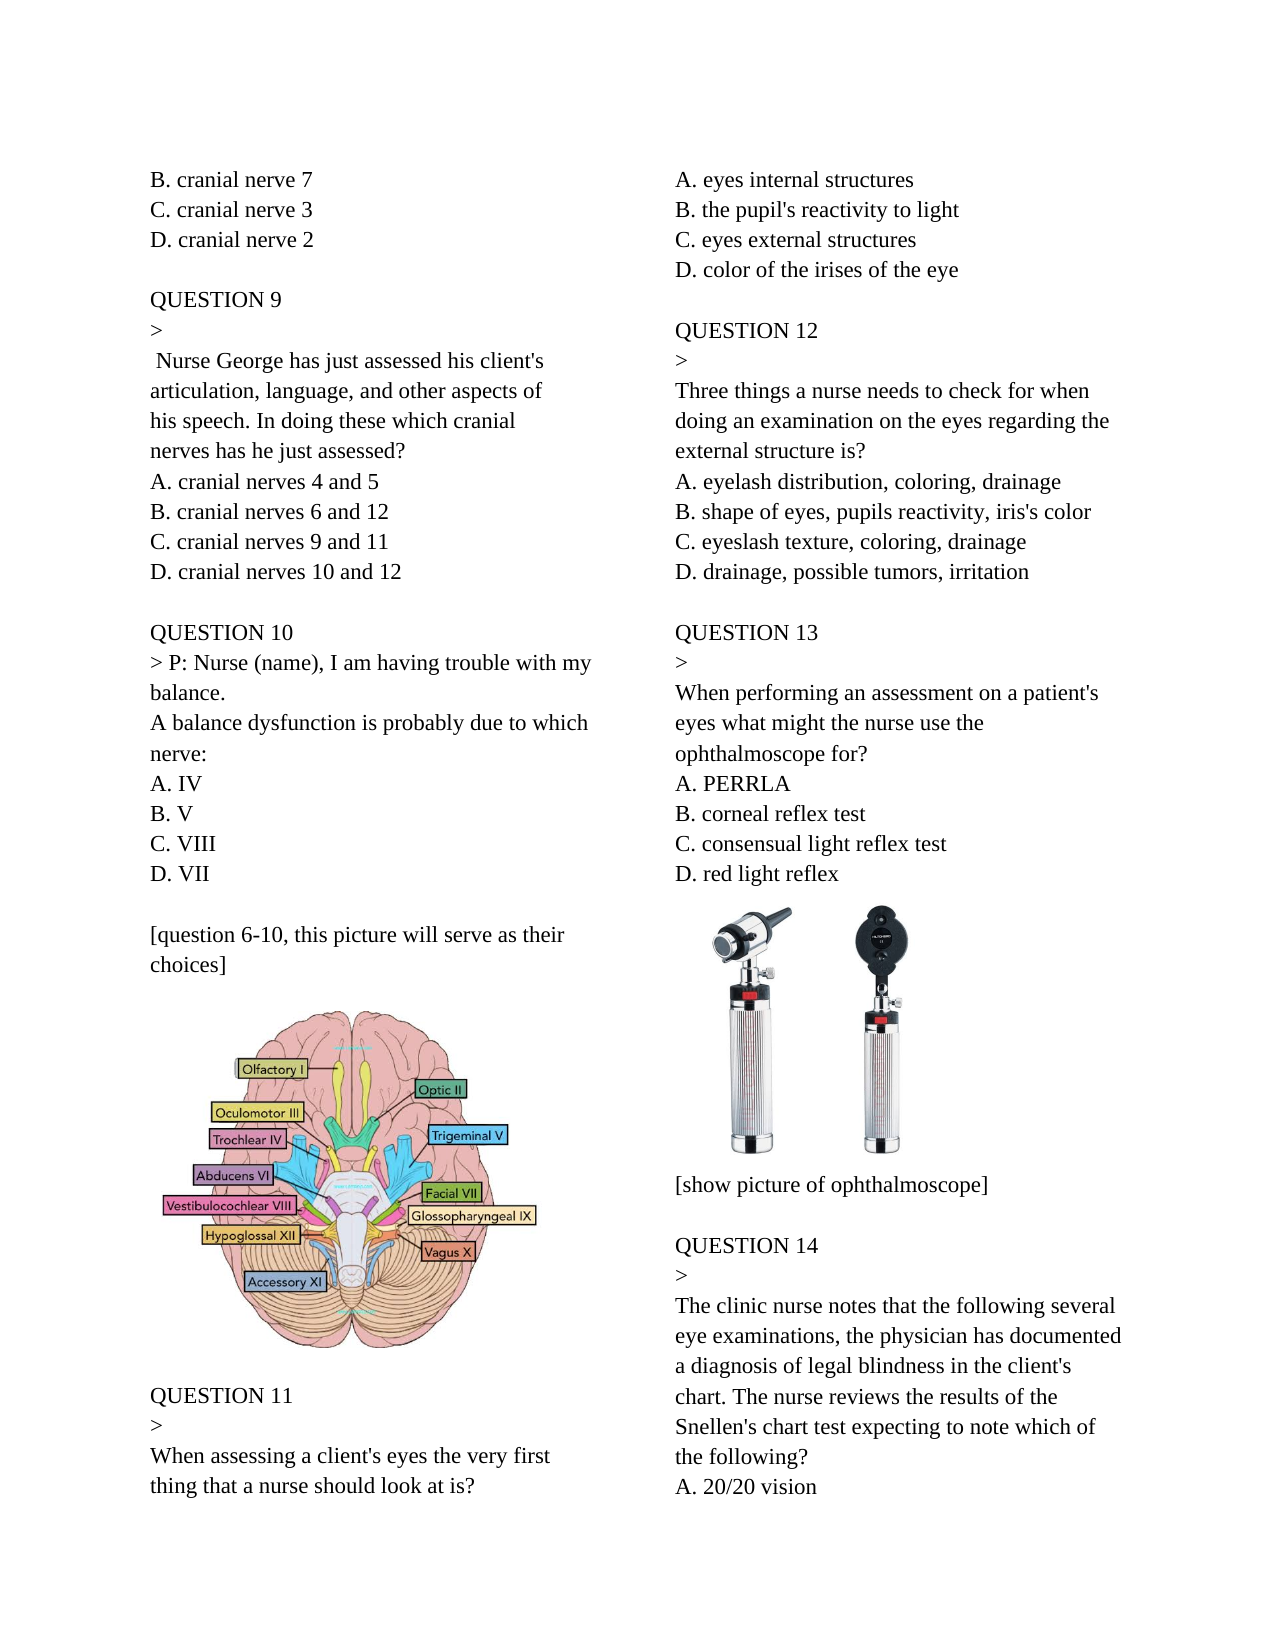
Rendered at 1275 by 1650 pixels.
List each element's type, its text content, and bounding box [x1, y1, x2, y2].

text C. eyes external structures [675, 226, 1125, 252]
text A. 20/20 vision [675, 1473, 1125, 1500]
text D. VII [150, 860, 600, 887]
text D. cranial nerves 10 and 12 [150, 558, 600, 585]
text C. VIII [150, 830, 600, 857]
text When performing an assessment on a patient's eyes what might the nurse use the ophthalmoscope for? [675, 679, 1125, 766]
text When assessing a client's eyes the very first thing that a nurse should look at is? [150, 1442, 600, 1499]
text Three things a nurse needs to check for when doing an examination on the eyes regarding the external structure is? [675, 377, 1125, 464]
text articulation, language, and other aspects of [150, 377, 600, 403]
text QUESTION 11 [150, 1382, 600, 1408]
text B. cranial nerve 7 [150, 166, 600, 192]
text A. PERRLA [675, 770, 1125, 796]
text > P: Nurse (name), I am having trouble with my balance. [150, 649, 600, 706]
text > [150, 317, 600, 343]
text [question 6-10, this picture will serve as their choices] [150, 921, 600, 977]
text A balance dysfunction is probably due to which nerve: [150, 709, 600, 766]
picture [675, 890, 952, 1168]
text nerves has he just assessed? [150, 437, 600, 464]
text QUESTION 13 [675, 619, 1125, 645]
text QUESTION 10 [150, 619, 600, 645]
text C. cranial nerve 3 [150, 196, 600, 222]
text C. cranial nerves 9 and 11 [150, 528, 600, 554]
text [show picture of ophthalmoscope] [675, 1171, 1125, 1198]
text > [150, 1412, 600, 1438]
text > [675, 649, 1125, 675]
text B. cranial nerves 6 and 12 [150, 498, 600, 524]
text The clinic nurse notes that the following several eye examinations, the physician has documented a diagnosis of legal blindness in the client's chart. The nurse reviews the results of the Snellen's chart test expecting to note which of the following? [675, 1292, 1125, 1469]
text QUESTION 9 [150, 286, 600, 313]
text Nurse George has just assessed his client's [150, 347, 600, 373]
text A. eyelash distribution, coloring, drainage [675, 468, 1125, 494]
text > [675, 1262, 1125, 1288]
text D. red light reflex [675, 860, 1125, 887]
text A. IV [150, 770, 600, 796]
text D. cranial nerve 2 [150, 226, 600, 252]
text B. corneal reflex test [675, 800, 1125, 826]
text D. drainage, possible tumors, irritation [675, 558, 1125, 585]
text B. the pupil's reactivity to light [675, 196, 1125, 222]
text B. V [150, 800, 600, 826]
text his speech. In doing these which cranial [150, 407, 600, 434]
text B. shape of eyes, pupils reactivity, iris's color [675, 498, 1125, 524]
text A. eyes internal structures [675, 166, 1125, 192]
text A. cranial nerves 4 and 5 [150, 468, 600, 494]
text C. eyeslash texture, coloring, drainage [675, 528, 1125, 554]
text QUESTION 12 [675, 317, 1125, 343]
text > [675, 347, 1125, 373]
picture [150, 1011, 547, 1348]
text QUESTION 14 [675, 1232, 1125, 1258]
text C. consensual light reflex test [675, 830, 1125, 857]
text D. color of the irises of the eye [675, 256, 1125, 283]
